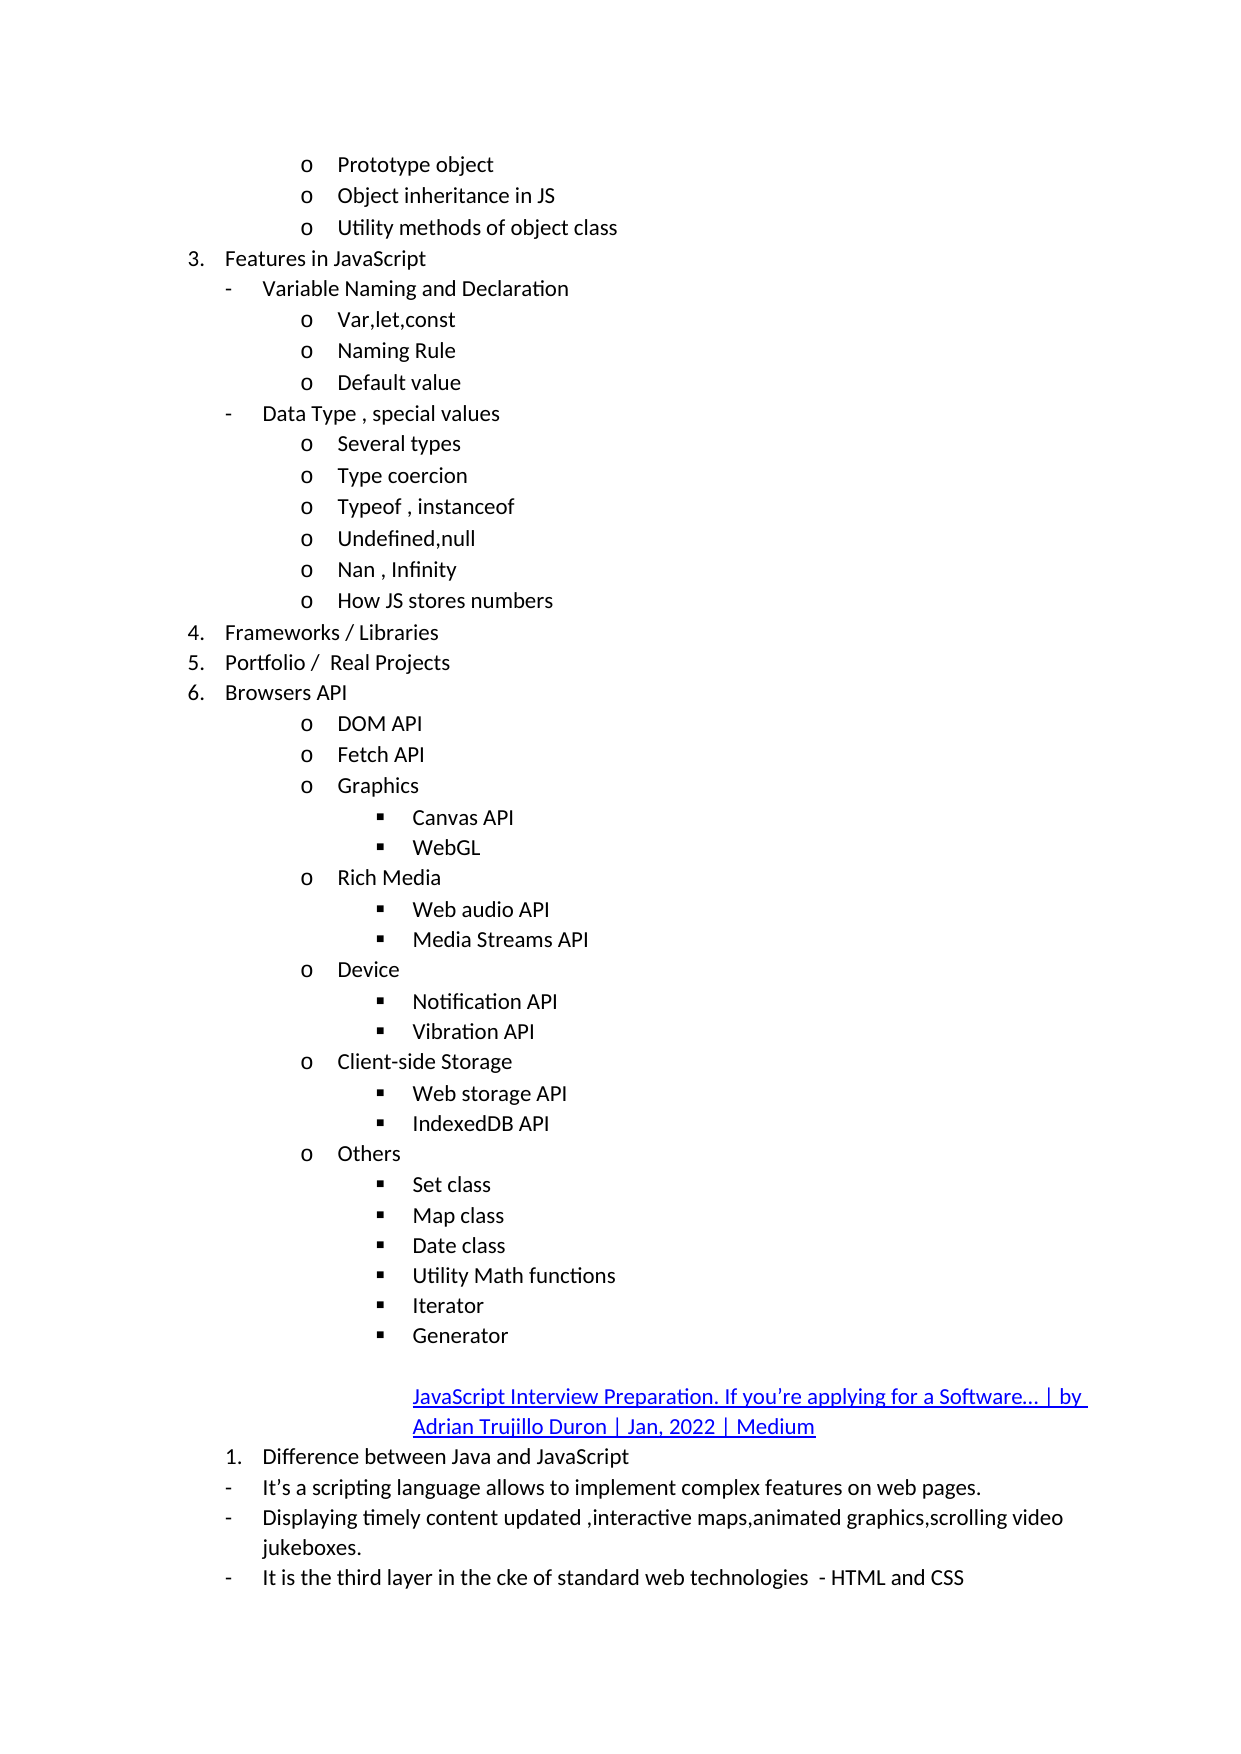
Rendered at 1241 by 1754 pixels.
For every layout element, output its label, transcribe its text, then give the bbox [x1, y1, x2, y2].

list Features in JavaScript [187, 244, 1090, 272]
list JavaScript Interview Preparation. If you’re applying for a Software… | by Adrian Trujillo Duron | Jan, 2022 | Medium [412, 1382, 1090, 1440]
list Frameworks / Libraries [187, 618, 1090, 646]
list Map class [375, 1201, 1090, 1229]
list Difference between Java and JavaScript [225, 1442, 1090, 1471]
list Naming Rule [300, 336, 1090, 365]
list Media Streams API [375, 925, 1090, 953]
list IndexedDB API [375, 1109, 1090, 1137]
list Prototype object [300, 150, 1090, 179]
list Fetch API [300, 740, 1090, 769]
list Canvas API [375, 803, 1090, 831]
list It’s a scripting language allows to implement complex features on web pages. [225, 1473, 1090, 1501]
list Utility Math functions [375, 1261, 1090, 1289]
list WebGL [375, 833, 1090, 861]
list Client-side Storage [300, 1047, 1090, 1076]
list Variable Naming and Declaration [225, 274, 1090, 303]
list Var,let,const [300, 305, 1090, 334]
list Others [300, 1139, 1090, 1168]
list Date class [375, 1231, 1090, 1259]
list Iterator [375, 1291, 1090, 1319]
list Notification API [375, 987, 1090, 1015]
list Object inheritance in JS [300, 181, 1090, 211]
list Web storage API [375, 1079, 1090, 1107]
list Default value [300, 368, 1090, 397]
list Set class [375, 1171, 1090, 1199]
list How JS stores numbers [300, 587, 1090, 616]
list Type coercion [300, 461, 1090, 490]
list Typeof , instanceof [300, 492, 1090, 521]
list Undefined,null [300, 524, 1090, 553]
list Graphics [300, 772, 1090, 801]
list Nan , Infinity [300, 555, 1090, 584]
list Browsers API [187, 678, 1090, 707]
list It is the third layer in the cke of standard web technologies - HTML and CSS [225, 1563, 1090, 1591]
list Web audio API [375, 895, 1090, 923]
list DOM API [300, 709, 1090, 738]
list Data Type , special values [225, 399, 1090, 427]
list Device [300, 955, 1090, 984]
list Several types [300, 429, 1090, 458]
list Displaying timely content updated ,interactive maps,animated graphics,scrolling video jukeboxes. [225, 1503, 1090, 1561]
list Utility methods of object class [300, 213, 1090, 242]
list Portfolio / Real Projects [187, 648, 1090, 676]
list Vibration API [375, 1017, 1090, 1045]
list Rich Media [300, 863, 1090, 893]
list Generator [375, 1322, 1090, 1350]
